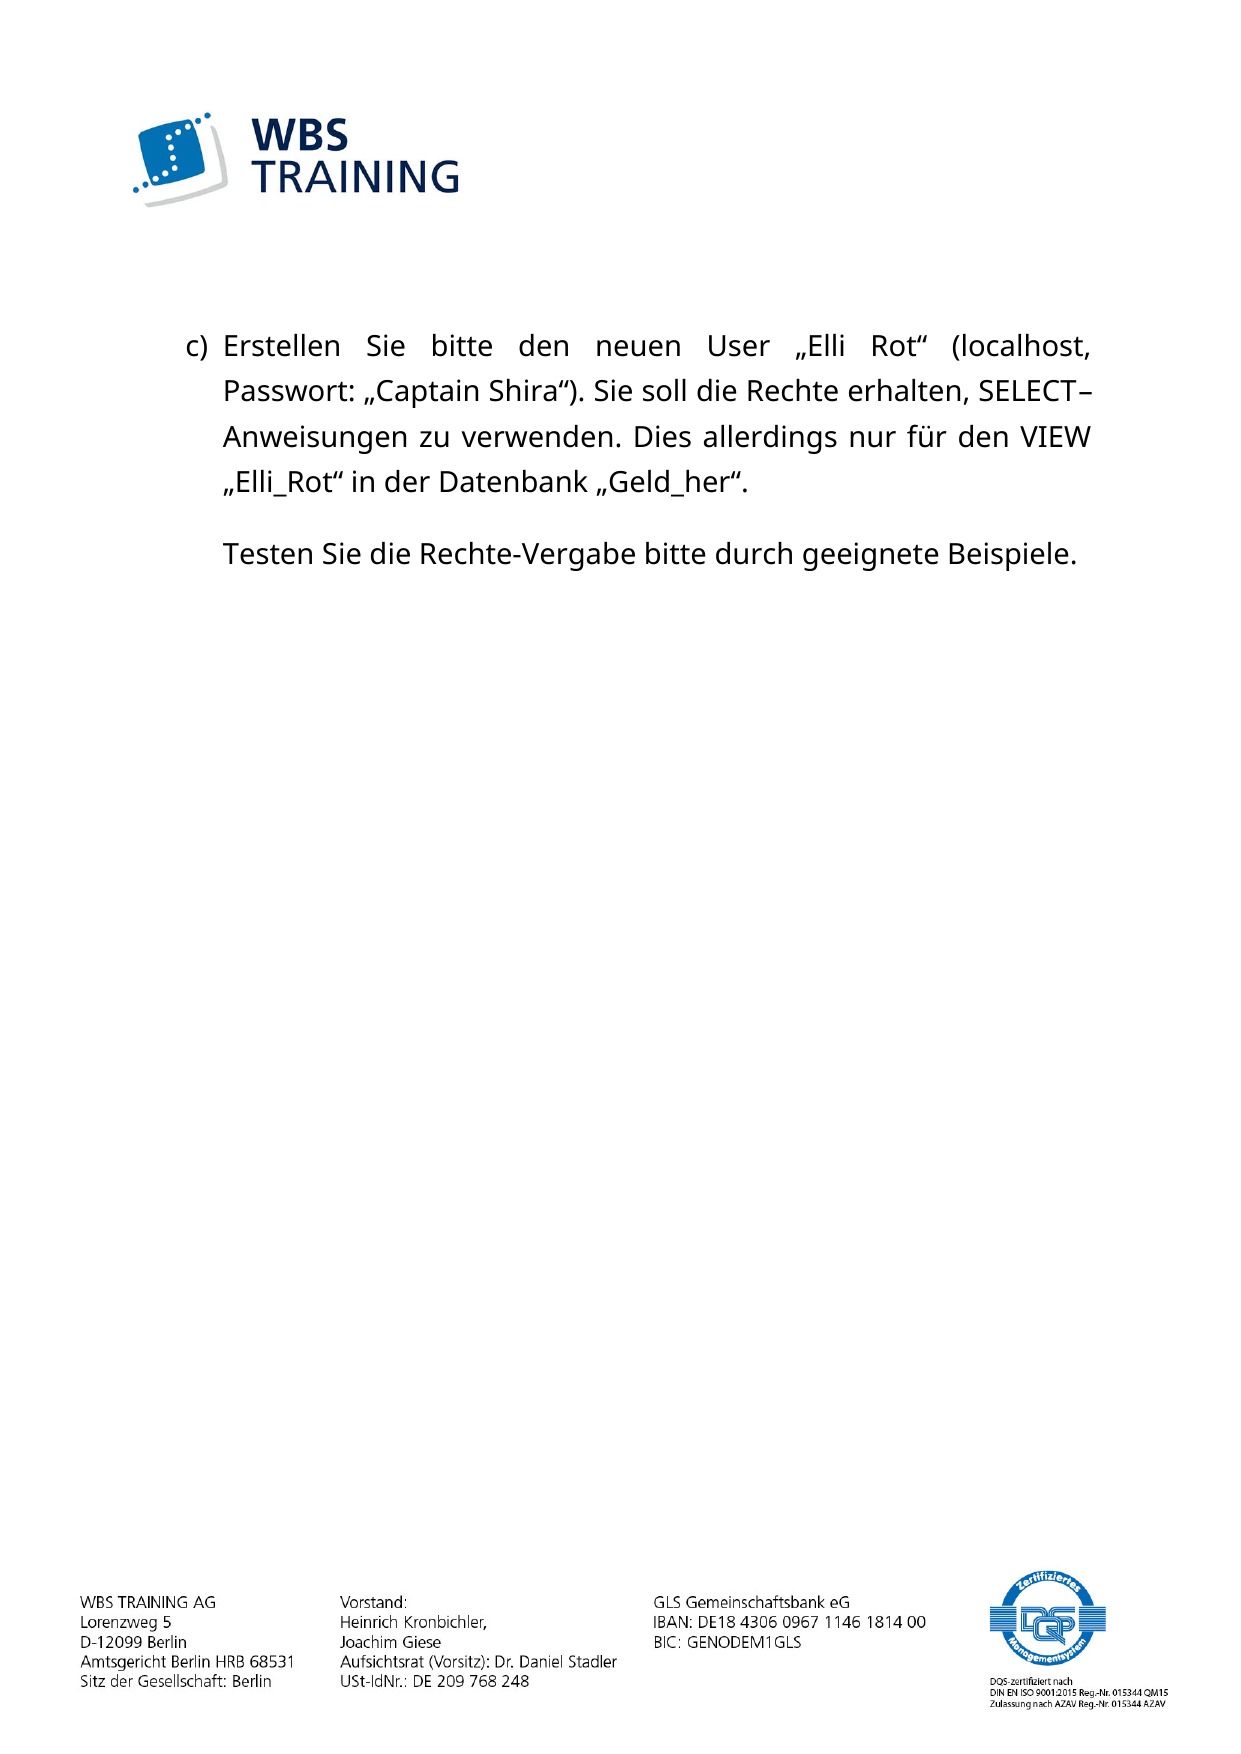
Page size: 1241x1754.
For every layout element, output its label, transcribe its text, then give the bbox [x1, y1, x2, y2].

picture [0, 0, 1236, 263]
picture [0, 1560, 1238, 1754]
list Erstellen Sie bitte den neuen User „Elli Rot“ (localhost, Passwort: „Captain Shira“). Sie soll die Rechte erhalten, SELECT–Anweisungen zu verwenden. Dies allerdings nur für den VIEW „Elli_Rot“ in der Datenbank „Geld_her“. [185, 325, 1092, 501]
list Testen Sie die Rechte-Vergabe bitte durch geeignete Beispiele. [223, 533, 1092, 573]
